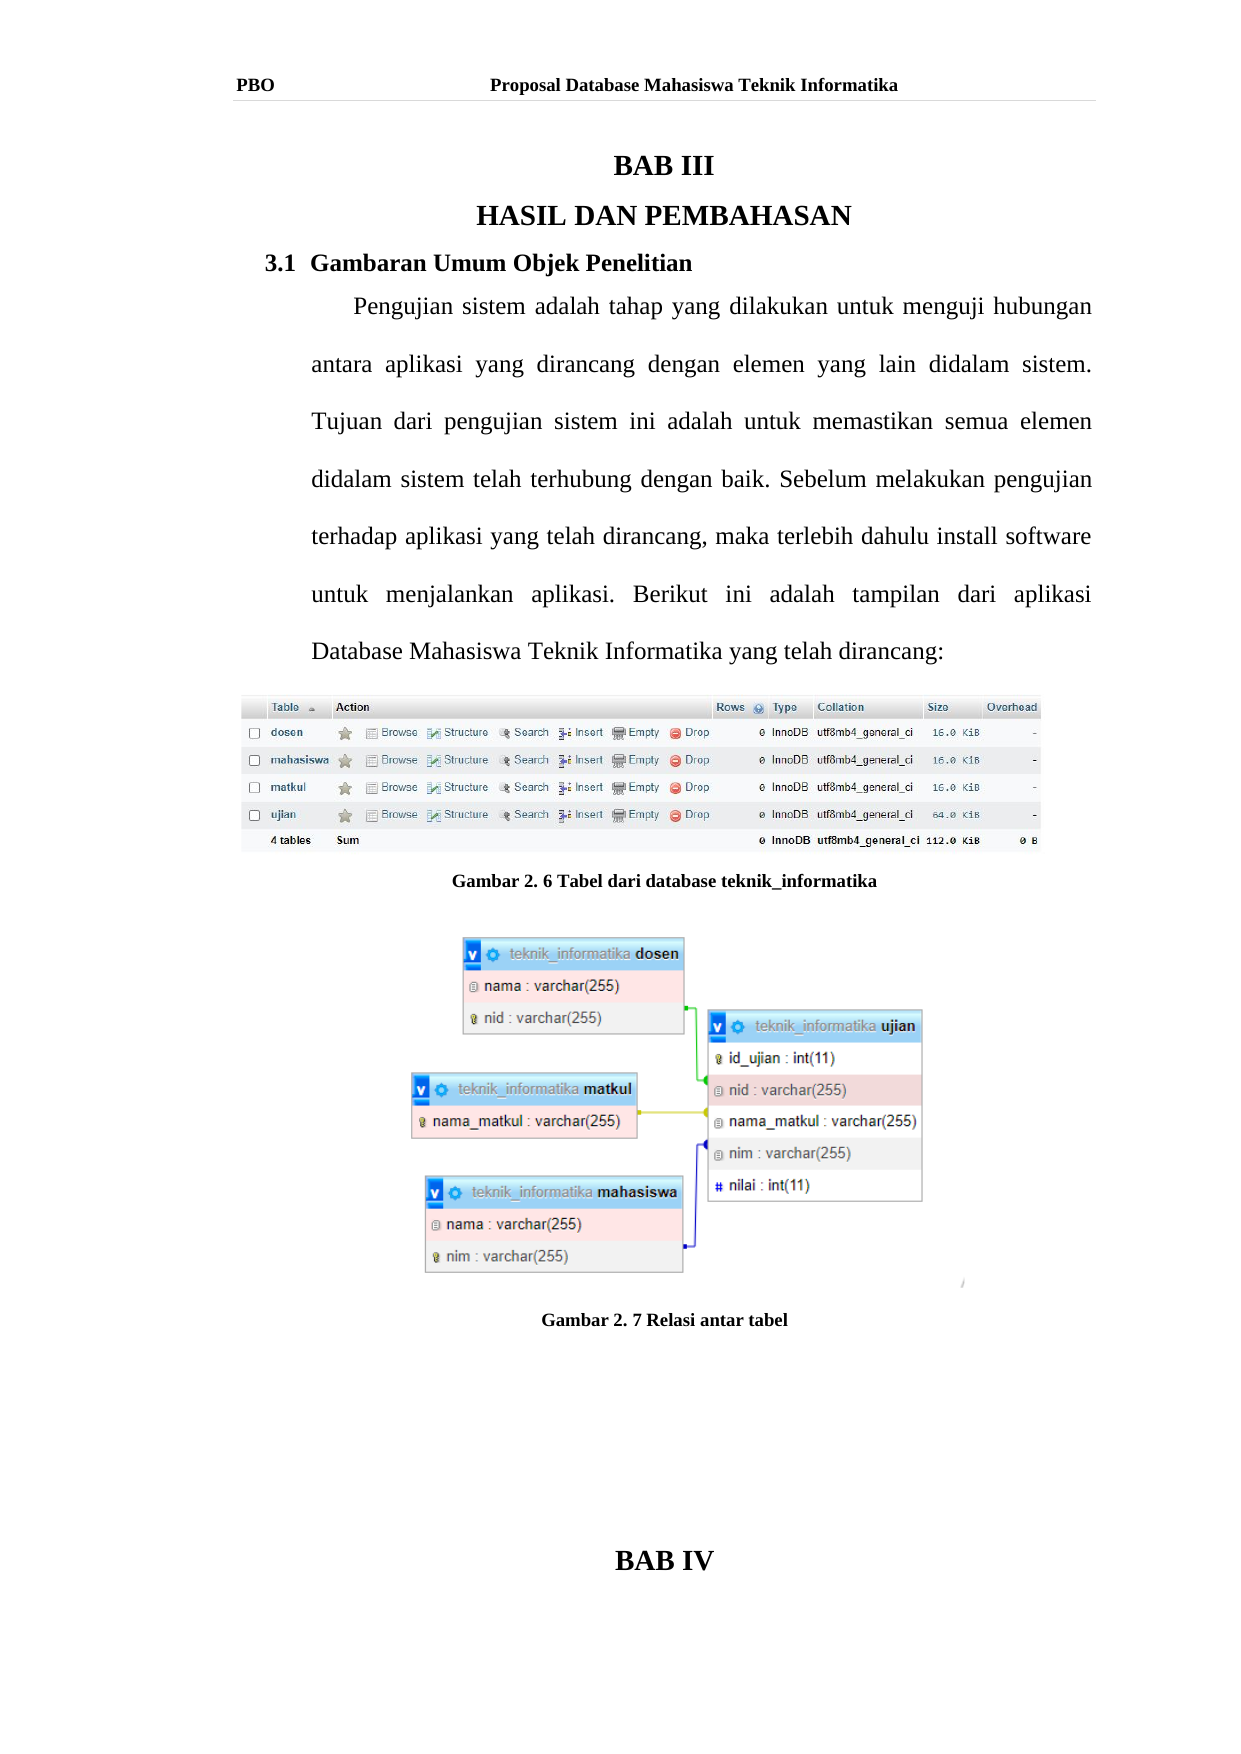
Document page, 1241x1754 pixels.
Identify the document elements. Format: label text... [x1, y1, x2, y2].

text BAB IV [236, 1543, 1093, 1576]
text Gambar 2. 6 Tabel dari database teknik_informatika [236, 870, 1093, 891]
list Pengujian sistem adalah tahap yang dilakukan untuk menguji hubungan antara aplikasi yang dirancang dengan elemen yang lain didalam sistem. Tujuan dari pengujian sistem ini adalah untuk memastikan semua elemen didalam sistem telah terhubung dengan baik. Sebelum melakukan pengujian terhadap aplikasi yang telah dirancang, maka terlebih dahulu install software untuk menjalankan aplikasi. Berikut ini adalah tampilan dari aplikasi Database Mahasiswa Teknik Informatika yang telah dirancang: [311, 291, 1093, 665]
picture [370, 912, 965, 1297]
picture [241, 694, 1100, 857]
subtitle BAB III [235, 148, 1093, 181]
subtitle HASIL DAN PEMBAHASAN [235, 198, 1093, 232]
text Gambar 2. 7 Relasi antar tabel [236, 1309, 1093, 1331]
list Gambaran Umum Objek Penelitian [250, 248, 1093, 277]
